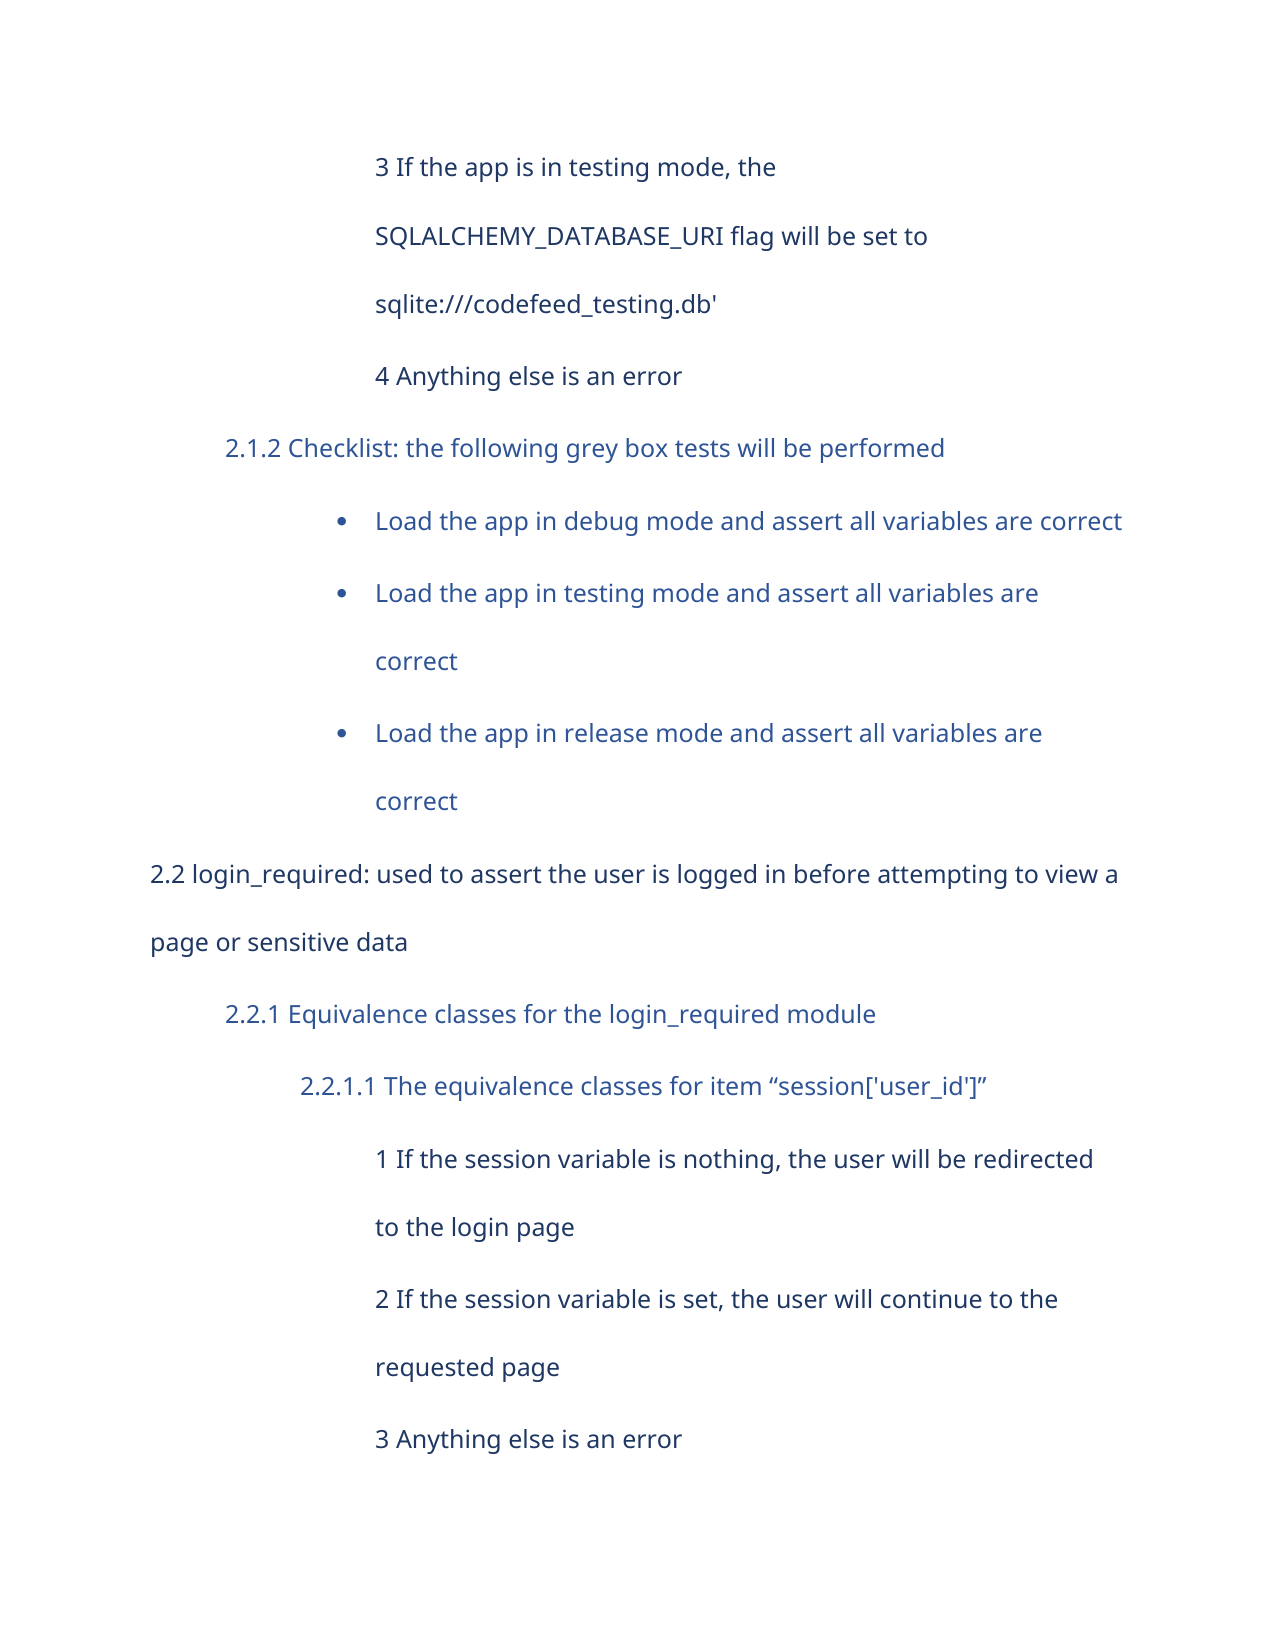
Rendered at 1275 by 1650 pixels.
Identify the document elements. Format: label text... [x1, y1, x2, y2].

subtitle 3 Anything else is an error [375, 1422, 1125, 1456]
subtitle 2.2.1 Equivalence classes for the login_required module [225, 997, 1125, 1031]
subtitle 3 If the app is in testing mode, the SQLALCHEMY_DATABASE_URI flag will be set to sqlite:///codefeed_testing.db' [375, 150, 1125, 320]
subtitle 2.2 login_required: used to assert the user is logged in before attempting to view a page or sensitive data [150, 856, 1125, 958]
subtitle 2 If the session variable is set, the user will continue to the requested page [375, 1282, 1125, 1384]
subtitle 1 If the session variable is nothing, the user will be redirected to the login page [375, 1141, 1125, 1243]
subtitle Load the app in debug mode and assert all variables are correct [337, 503, 1125, 537]
subtitle 2.1.2 Checklist: the following grey box tests will be performed [150, 431, 1125, 465]
subtitle 2.2.1.1 The equivalence classes for item “session['user_id']” [300, 1069, 1125, 1103]
subtitle 4 Anything else is an error [375, 358, 1125, 393]
subtitle Load the app in release mode and assert all variables are correct [337, 716, 1125, 818]
subtitle Load the app in testing mode and assert all variables are correct [337, 575, 1125, 678]
